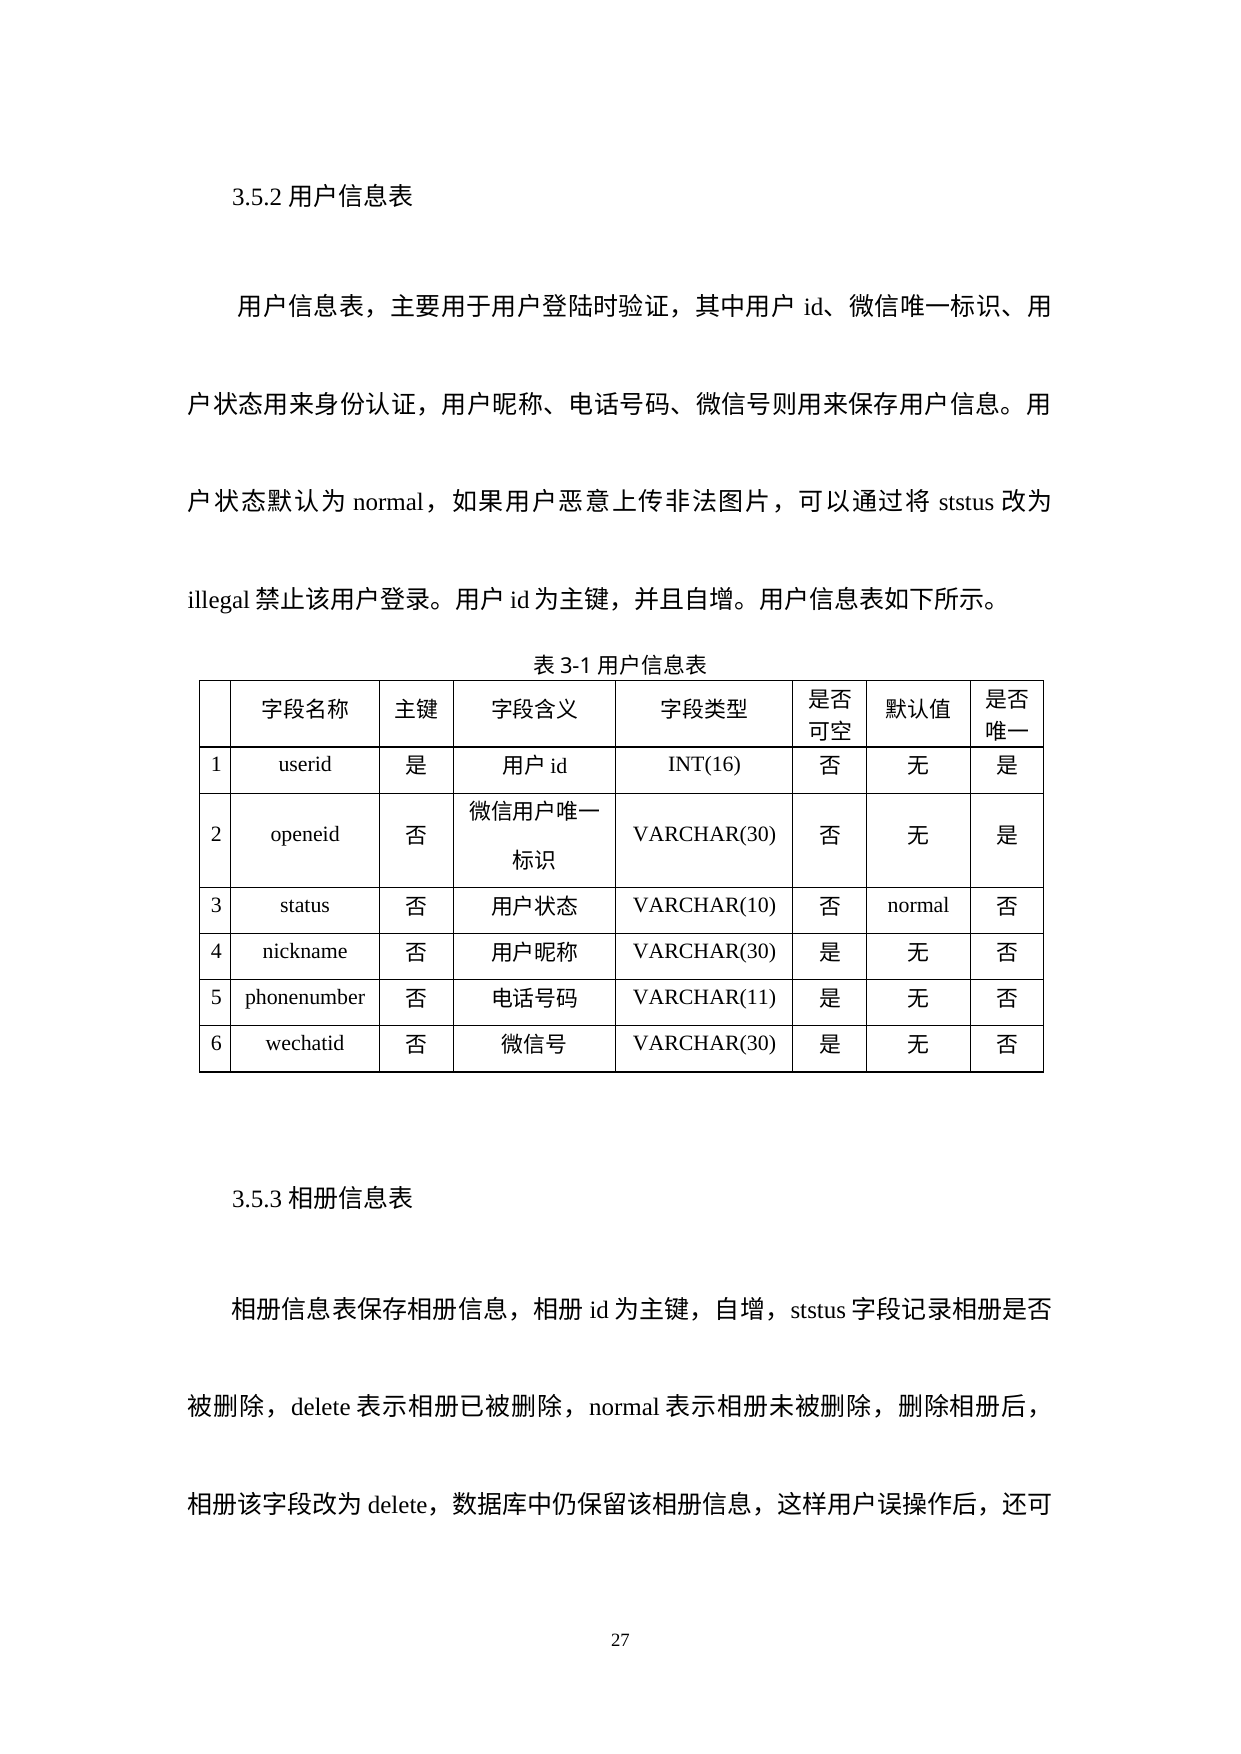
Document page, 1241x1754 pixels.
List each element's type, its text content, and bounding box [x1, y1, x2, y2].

table_cell 否 [380, 888, 453, 933]
table_header 字段类型 [616, 681, 792, 746]
table_header 默认值 [867, 681, 970, 746]
table_cell 否 [971, 1026, 1043, 1071]
table_cell 是 [793, 934, 866, 979]
table_cell 否 [380, 794, 453, 887]
table_cell 否 [971, 934, 1043, 979]
table_cell 是 [971, 794, 1043, 887]
table_header 主键 [380, 681, 453, 746]
table_cell 否 [380, 934, 453, 979]
table_cell 是 [380, 748, 453, 792]
table_cell 1 [200, 748, 230, 792]
table_cell 用户昵称 [454, 934, 615, 979]
table_cell 否 [971, 888, 1043, 933]
table_cell 否 [793, 888, 866, 933]
table_cell VARCHAR(30) [616, 934, 792, 979]
table_cell 否 [380, 1026, 453, 1071]
table_header [200, 681, 230, 746]
table_cell 无 [867, 748, 970, 792]
table_cell 无 [867, 1026, 970, 1071]
table_cell 5 [200, 980, 230, 1025]
table_header 字段含义 [454, 681, 615, 746]
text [187, 1275, 1053, 1535]
subtitle 3.5.3 相册信息表 [187, 1164, 1053, 1229]
table_cell INT(16) [616, 748, 792, 792]
text 表3-1 用户信息表 [187, 648, 1053, 680]
table_cell 2 [200, 794, 230, 887]
table_cell 是 [793, 1026, 866, 1071]
table_cell wechatid [231, 1026, 379, 1071]
table_cell 电话号码 [454, 980, 615, 1025]
table_cell status [231, 888, 379, 933]
table_cell VARCHAR(10) [616, 888, 792, 933]
table_cell openeid [231, 794, 379, 887]
table_cell 无 [867, 794, 970, 887]
table_cell phonenumber [231, 980, 379, 1025]
table_cell nickname [231, 934, 379, 979]
subtitle 3.5.2 用户信息表 [187, 162, 1053, 227]
table_cell 是 [971, 748, 1043, 792]
table_cell 否 [793, 794, 866, 887]
table_header 字段名称 [231, 681, 379, 746]
table_cell 否 [380, 980, 453, 1025]
table_header 是否唯一 [971, 681, 1043, 746]
table_cell 无 [867, 934, 970, 979]
table_cell 微信号 [454, 1026, 615, 1071]
table_cell 用户状态 [454, 888, 615, 933]
table_cell 否 [971, 980, 1043, 1025]
table_cell 否 [793, 748, 866, 792]
table_cell 6 [200, 1026, 230, 1071]
table_cell 是 [793, 980, 866, 1025]
table_cell normal [867, 888, 970, 933]
table_cell 4 [200, 934, 230, 979]
table_cell 3 [200, 888, 230, 933]
table_header 是否可空 [793, 681, 866, 746]
table_cell 微信用户唯一标识 [454, 794, 615, 887]
table_cell 用户id [454, 748, 615, 792]
table_cell VARCHAR(11) [616, 980, 792, 1025]
table_cell userid [231, 748, 379, 792]
table_cell VARCHAR(30) [616, 1026, 792, 1071]
table_cell VARCHAR(30) [616, 794, 792, 887]
text 用户信息表，主要用于用户登陆时验证，其中用户id、微信唯一标识、用户状态用来身份认证，用户昵称、电话号码、微信号则用来保存用户信息。用户状态默认为normal，如果用户恶意上传非法图片，可以通过将ststus改为illegal禁止该用户登录。用户id为主键，并且自增。用户信息表如下所示。 [187, 272, 1053, 630]
table_cell 无 [867, 980, 970, 1025]
